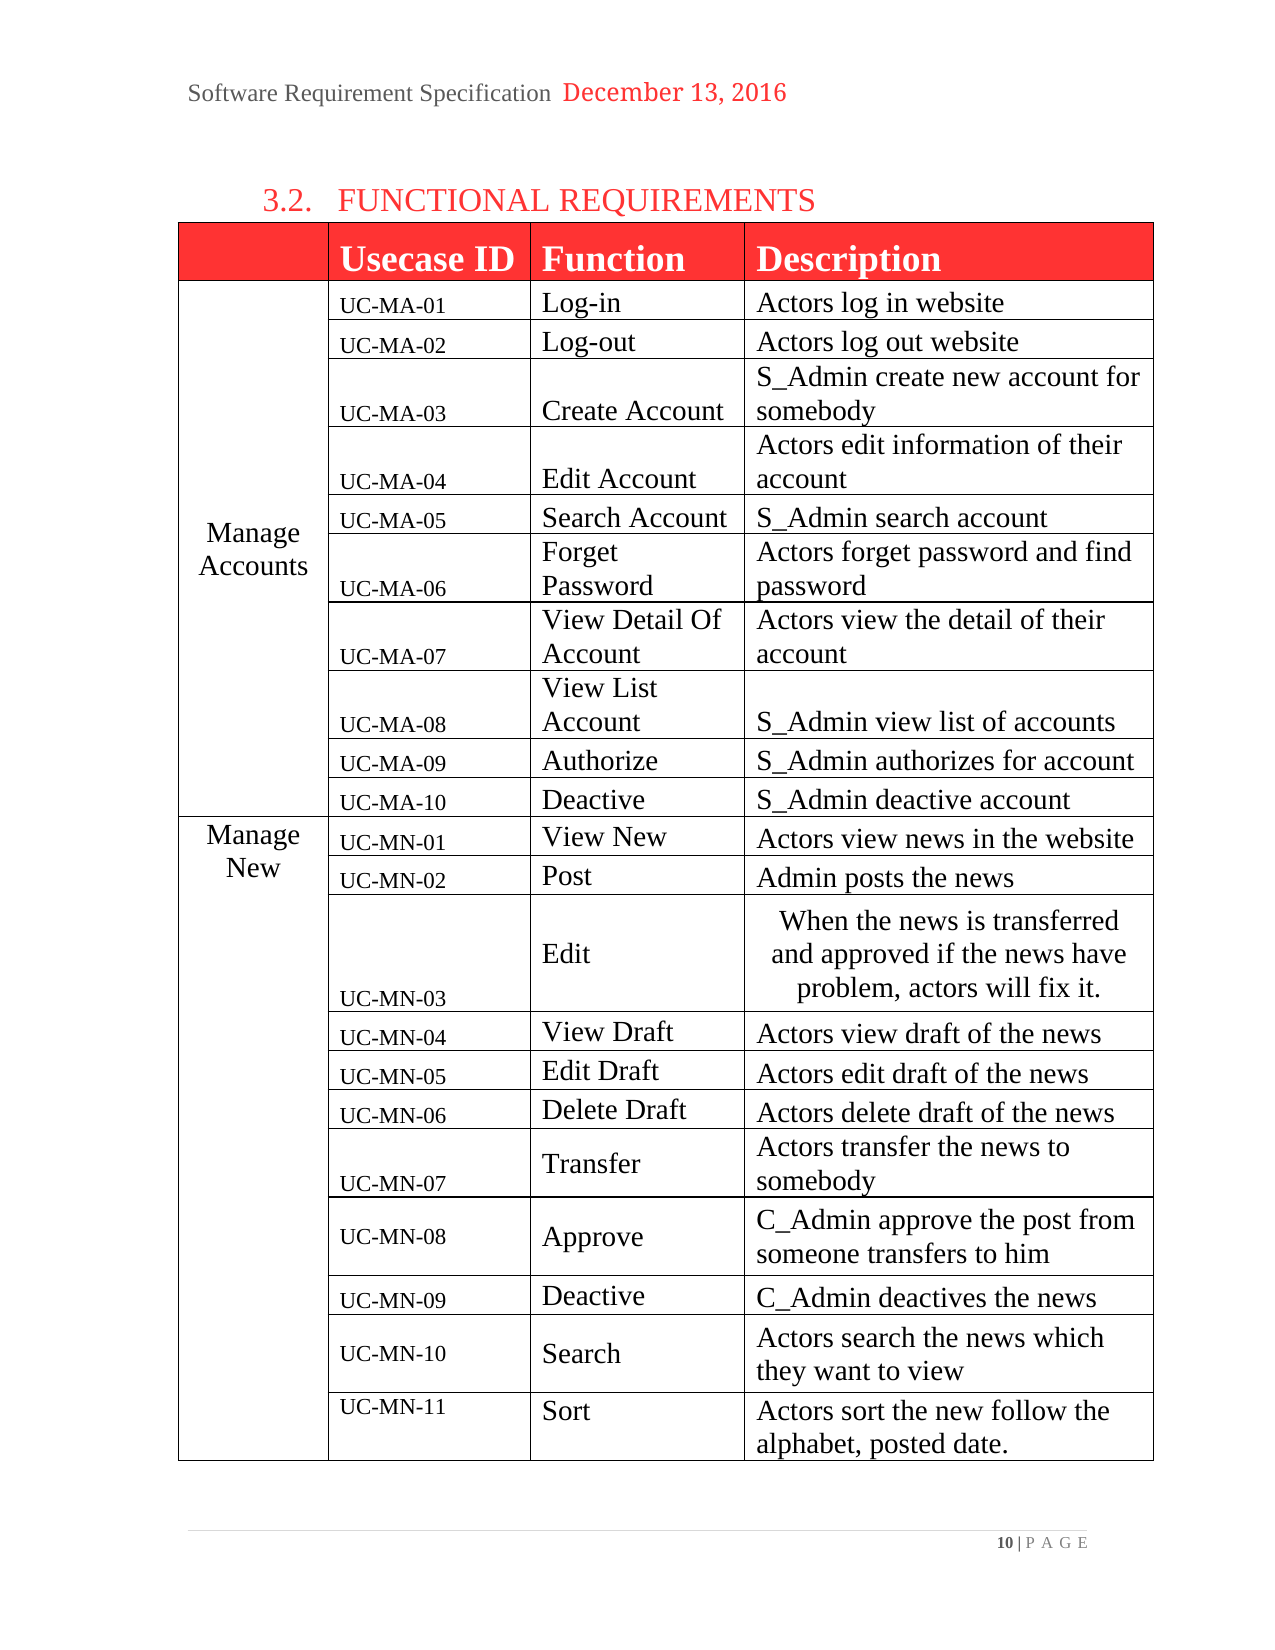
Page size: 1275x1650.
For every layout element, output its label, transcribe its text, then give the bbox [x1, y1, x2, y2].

table_cell Edit Account [531, 427, 744, 494]
table_cell UC-MA-09 [329, 739, 530, 777]
table_cell Delete Draft [531, 1090, 744, 1128]
table_cell Search [531, 1315, 744, 1392]
table_cell UC-MN-07 [329, 1129, 530, 1196]
table_cell UC-MA-05 [329, 495, 530, 533]
table_cell Actors view the detail of their account [745, 603, 1153, 669]
table_cell UC-MN-08 [329, 1198, 530, 1274]
table_cell S_Admin create new account for somebody [745, 359, 1153, 426]
table_cell Post [531, 856, 744, 894]
table_cell UC-MN-01 [329, 817, 530, 855]
table_cell Actors delete draft of the news [745, 1090, 1153, 1128]
table_cell UC-MN-02 [329, 856, 530, 894]
table_cell Actors search the news which they want to view [745, 1315, 1153, 1392]
table_cell UC-MA-02 [329, 320, 530, 358]
table_cell Actors view news in the website [745, 817, 1153, 855]
table_cell UC-MA-06 [329, 534, 530, 601]
table_cell S_Admin authorizes for account [745, 739, 1153, 777]
table_cell Sort [531, 1393, 744, 1460]
table_cell Actors log out website [745, 320, 1153, 358]
table_cell UC-MA-10 [329, 778, 530, 816]
table_cell Approve [531, 1198, 744, 1274]
table_cell UC-MA-01 [329, 281, 530, 319]
table_cell UC-MN-03 [329, 895, 530, 1011]
table_cell UC-MN-09 [329, 1276, 530, 1314]
table_cell S_Admin search account [745, 495, 1153, 533]
table_cell Deactive [531, 1276, 744, 1314]
table_cell S_Admin view list of accounts [745, 671, 1153, 738]
table_header Function [531, 223, 744, 280]
table_cell UC-MN-06 [329, 1090, 530, 1128]
table_cell UC-MN-05 [329, 1051, 530, 1089]
table_cell Forget Password [531, 534, 744, 601]
table_cell Manage Accounts [179, 281, 328, 816]
table_cell Transfer [531, 1129, 744, 1196]
table_cell Actors forget password and find password [745, 534, 1153, 601]
table_cell Authorize [531, 739, 744, 777]
table_cell S_Admin deactive account [745, 778, 1153, 816]
table_cell Actors sort the new follow the alphabet, posted date. [745, 1393, 1153, 1460]
table_cell Edit Draft [531, 1051, 744, 1089]
table_cell UC-MA-04 [329, 427, 530, 494]
table_cell C_Admin deactives the news [745, 1276, 1153, 1314]
table_cell Edit [531, 895, 744, 1011]
table_cell When the news is transferred and approved if the news have problem, actors will fix it. [745, 895, 1153, 1011]
table_cell Actors edit information of their account [745, 427, 1153, 494]
table_cell Create Account [531, 359, 744, 426]
table_header Usecase ID [329, 223, 530, 280]
table_cell Manage New [179, 817, 328, 1460]
table_cell View Draft [531, 1012, 744, 1050]
table_cell Log-in [531, 281, 744, 319]
table_cell UC-MA-07 [329, 603, 530, 669]
table_cell Actors view draft of the news [745, 1012, 1153, 1050]
table_cell UC-MN-10 [329, 1315, 530, 1392]
table_cell Actors edit draft of the news [745, 1051, 1153, 1089]
table_cell Actors transfer the news to somebody [745, 1129, 1153, 1196]
table_cell UC-MN-04 [329, 1012, 530, 1050]
table_cell UC-MA-03 [329, 359, 530, 426]
table_cell View List Account [531, 671, 744, 738]
table_cell Actors log in website [745, 281, 1153, 319]
table_cell Admin posts the news [745, 856, 1153, 894]
subtitle Functional requirements [262, 180, 1087, 218]
table_cell View New [531, 817, 744, 855]
table_cell UC-MN-11 [329, 1393, 530, 1460]
table_cell Search Account [531, 495, 744, 533]
table_cell Deactive [531, 778, 744, 816]
table_cell C_Admin approve the post from someone transfers to him [745, 1198, 1153, 1274]
table_header Description [745, 223, 1153, 280]
table_cell Log-out [531, 320, 744, 358]
table_cell View Detail Of Account [531, 603, 744, 669]
table_header [179, 223, 328, 280]
table_cell UC-MA-08 [329, 671, 530, 738]
